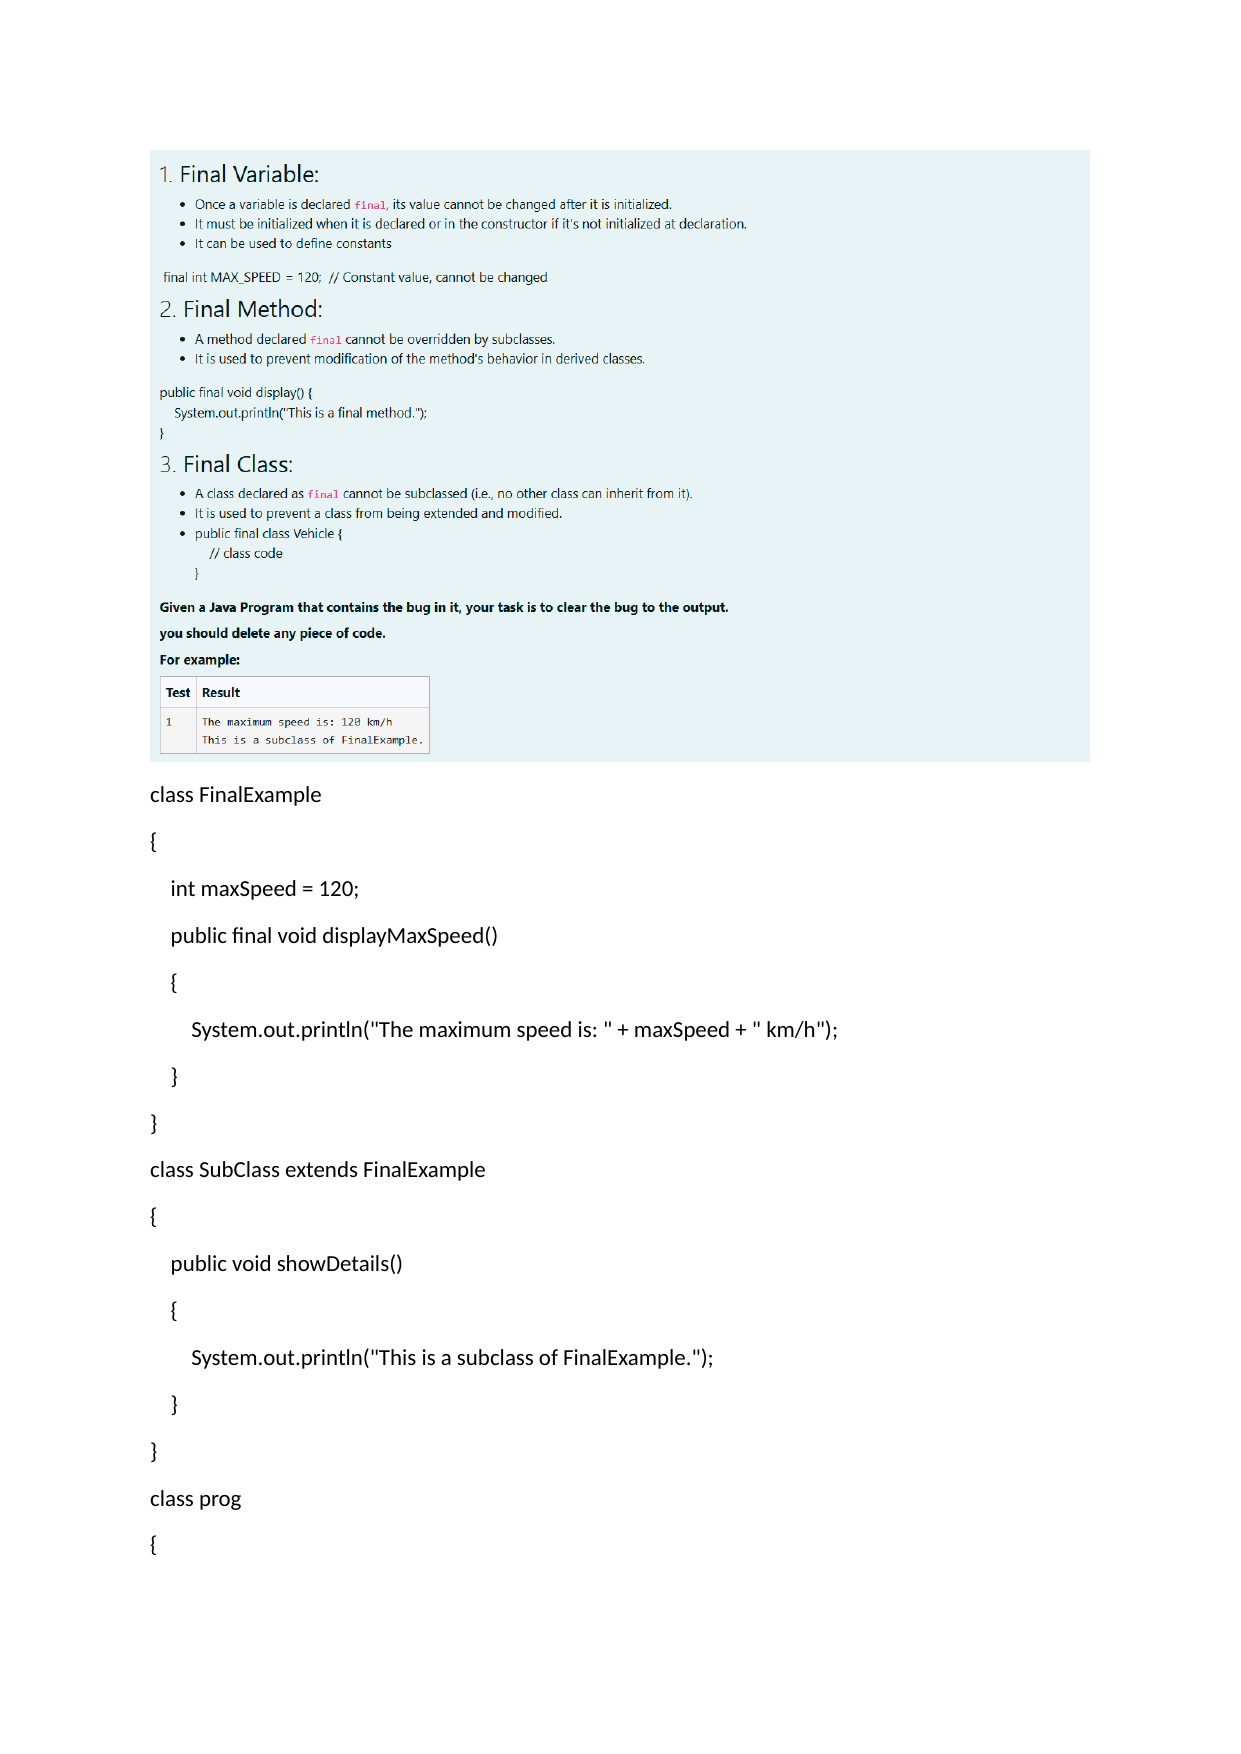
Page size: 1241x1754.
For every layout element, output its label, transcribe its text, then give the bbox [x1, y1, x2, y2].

text System.out.println("This is a subclass of FinalExample."); [150, 1343, 1090, 1371]
text public final void displayMaxSpeed() [150, 921, 1090, 949]
text class SubClass extends FinalExample [150, 1156, 1090, 1183]
text class FinalExample [150, 781, 1090, 808]
text { [150, 1296, 1090, 1324]
text { [150, 1531, 1090, 1558]
picture [150, 150, 1091, 762]
text } [150, 1437, 1090, 1465]
text public void showDetails() [150, 1249, 1090, 1277]
text { [150, 1202, 1090, 1230]
text } [150, 1062, 1090, 1090]
text int maxSpeed = 120; [150, 874, 1090, 902]
text System.out.println("The maximum speed is: " + maxSpeed + " km/h"); [150, 1015, 1090, 1043]
text class prog [150, 1484, 1090, 1512]
text } [150, 1390, 1090, 1418]
text { [150, 827, 1090, 855]
text } [150, 1109, 1090, 1137]
text { [150, 968, 1090, 996]
